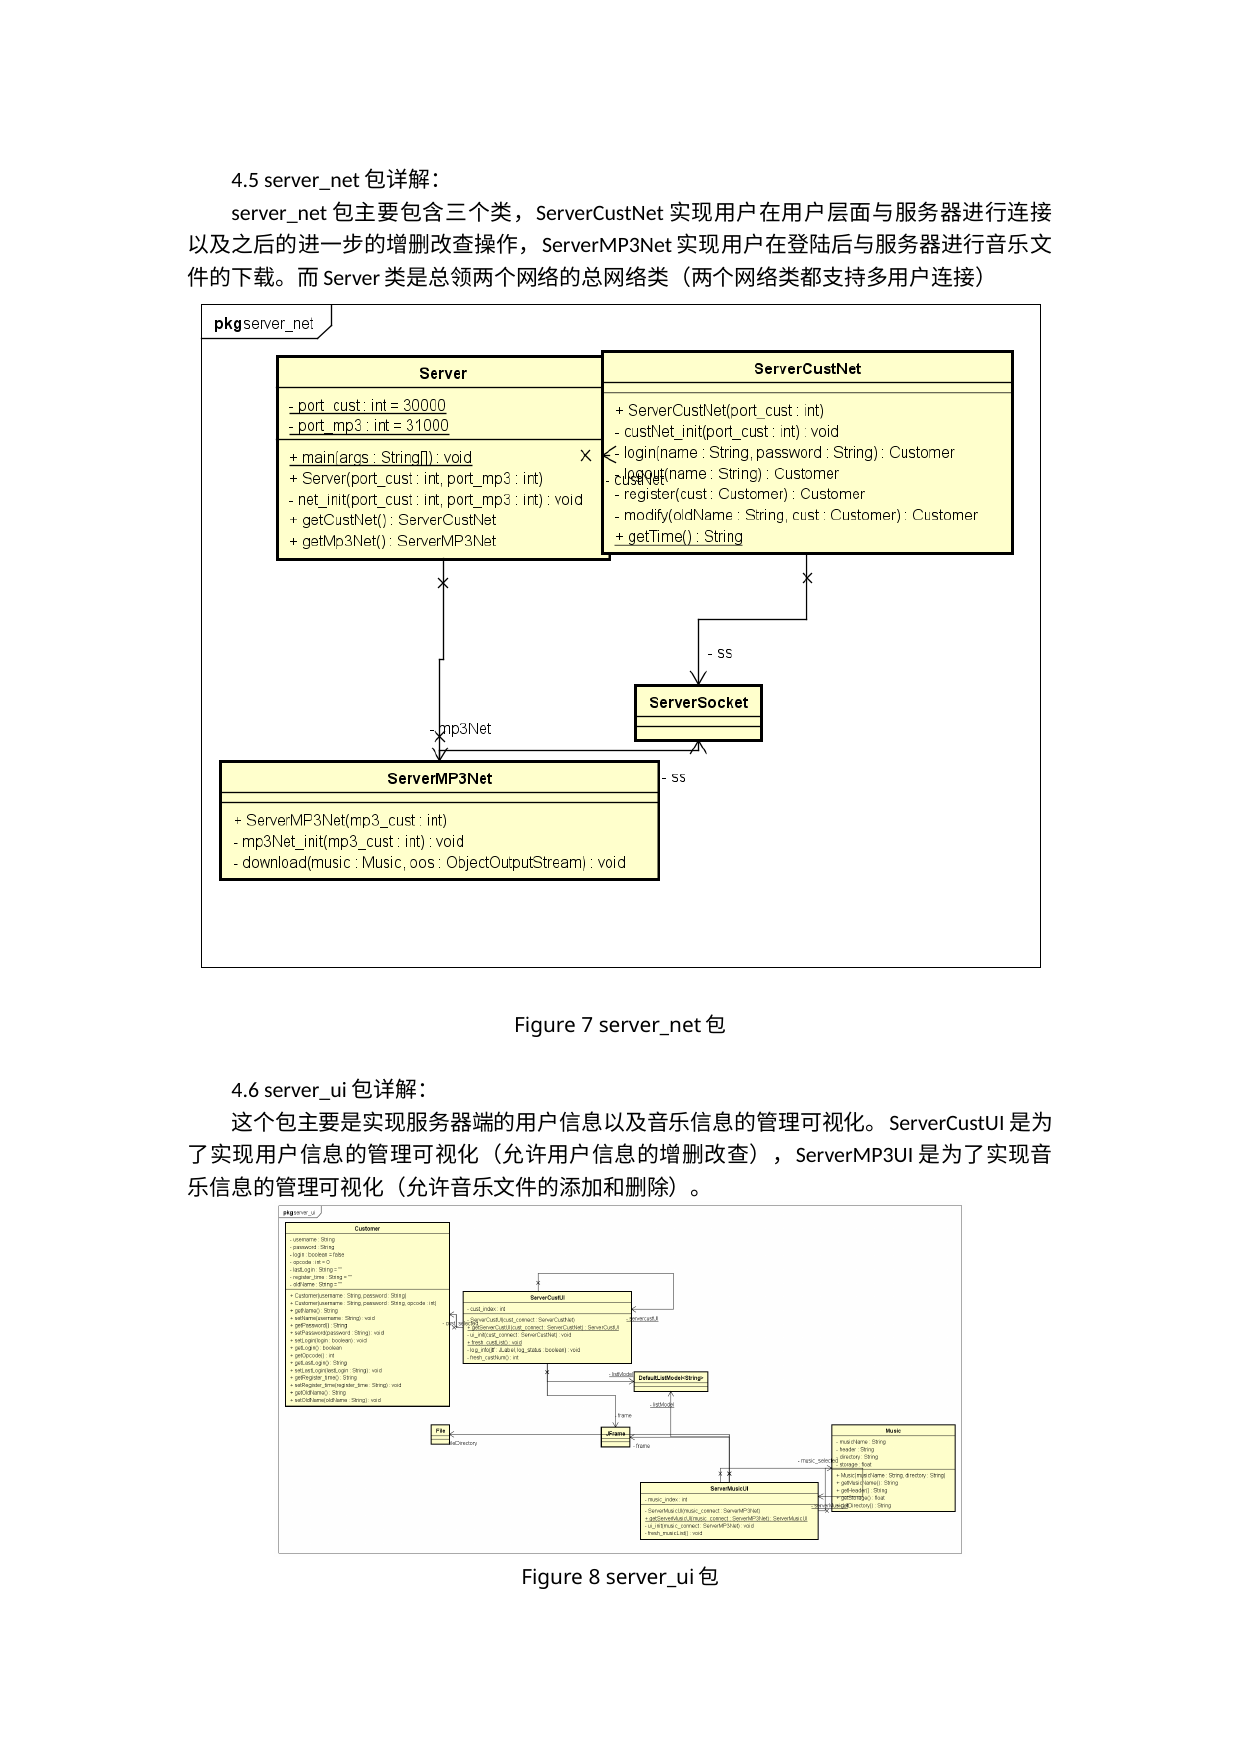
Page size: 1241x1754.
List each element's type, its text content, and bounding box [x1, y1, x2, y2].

text Figure 8 server_ui包 [187, 1559, 1053, 1592]
picture [188, 291, 1053, 978]
picture [274, 1201, 966, 1557]
text 4.6 server_ui包详解： [187, 1072, 1053, 1104]
text server_net包主要包含三个类，ServerCustNet实现用户在用户层面与服务器进行连接以及之后的进一步的增删改查操作，ServerMP3Net实现用户在登陆后与服务器进行音乐文件的下载。而Server类是总领两个网络的总网络类（两个网络类都支持多用户连接） [187, 194, 1053, 292]
text Figure 7 server_net包 [187, 1007, 1053, 1039]
text 这个包主要是实现服务器端的用户信息以及音乐信息的管理可视化。ServerCustUI是为了实现用户信息的管理可视化（允许用户信息的增删改查），ServerMP3UI是为了实现音乐信息的管理可视化（允许音乐文件的添加和删除）。 [187, 1104, 1053, 1202]
text 4.5 server_net包详解： [187, 162, 1053, 194]
